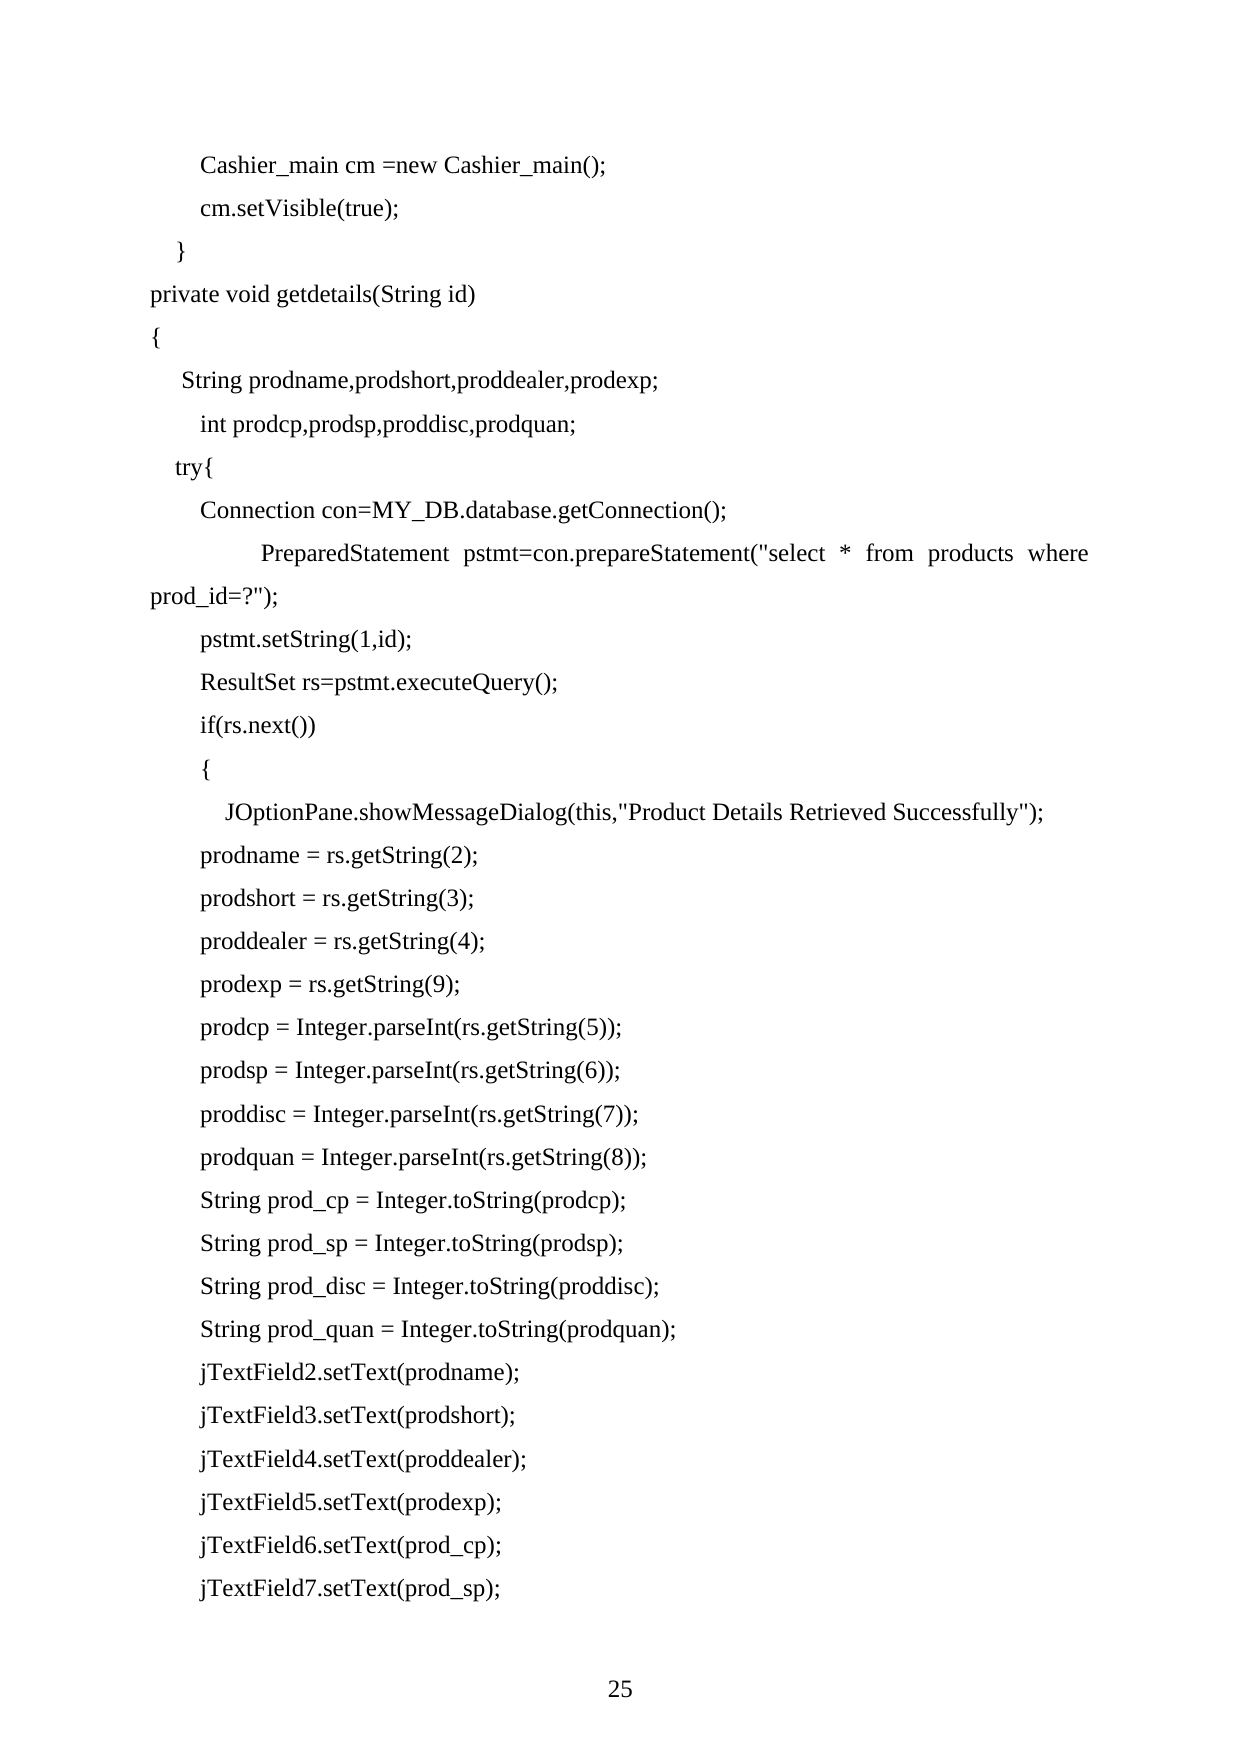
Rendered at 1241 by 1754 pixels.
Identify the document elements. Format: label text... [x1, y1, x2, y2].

text String prod_cp = Integer.toString(prodcp); [150, 1185, 1090, 1214]
text int prodcp,prodsp,proddisc,prodquan; [150, 409, 1090, 437]
text prodsp = Integer.parseInt(rs.getString(6)); [150, 1056, 1090, 1084]
text cm.setVisible(true); [150, 193, 1090, 222]
text prodcp = Integer.parseInt(rs.getString(5)); [150, 1012, 1090, 1041]
text try{ [150, 452, 1090, 481]
text String prodname,prodshort,proddealer,prodexp; [150, 366, 1090, 394]
text prodexp = rs.getString(9); [150, 969, 1090, 998]
text proddealer = rs.getString(4); [150, 926, 1090, 955]
text prodshort = rs.getString(3); [150, 883, 1090, 912]
text jTextField7.setText(prod_sp); [150, 1573, 1090, 1602]
text } [150, 236, 1090, 265]
text prodquan = Integer.parseInt(rs.getString(8)); [150, 1142, 1090, 1171]
text String prod_sp = Integer.toString(prodsp); [150, 1228, 1090, 1257]
text ResultSet rs=pstmt.executeQuery(); [150, 667, 1090, 696]
text jTextField3.setText(prodshort); [150, 1401, 1090, 1429]
text prodname = rs.getString(2); [150, 840, 1090, 869]
text Cashier_main cm =new Cashier_main(); [150, 150, 1090, 179]
text { [150, 754, 1090, 782]
text PreparedStatement pstmt=con.prepareStatement("select * from products where prod_id=?"); [150, 538, 1090, 610]
text String prod_quan = Integer.toString(prodquan); [150, 1314, 1090, 1343]
text private void getdetails(String id) [150, 279, 1090, 308]
text jTextField6.setText(prod_cp); [150, 1530, 1090, 1559]
text jTextField2.setText(prodname); [150, 1357, 1090, 1386]
text if(rs.next()) [150, 711, 1090, 739]
text JOptionPane.showMessageDialog(this,"Product Details Retrieved Successfully"); [150, 797, 1090, 826]
text { [150, 322, 1090, 351]
text jTextField4.setText(proddealer); [150, 1444, 1090, 1472]
text pstmt.setString(1,id); [150, 624, 1090, 653]
text String prod_disc = Integer.toString(proddisc); [150, 1271, 1090, 1300]
text Connection con=MY_DB.database.getConnection(); [150, 495, 1090, 524]
text proddisc = Integer.parseInt(rs.getString(7)); [150, 1099, 1090, 1127]
text jTextField5.setText(prodexp); [150, 1487, 1090, 1516]
